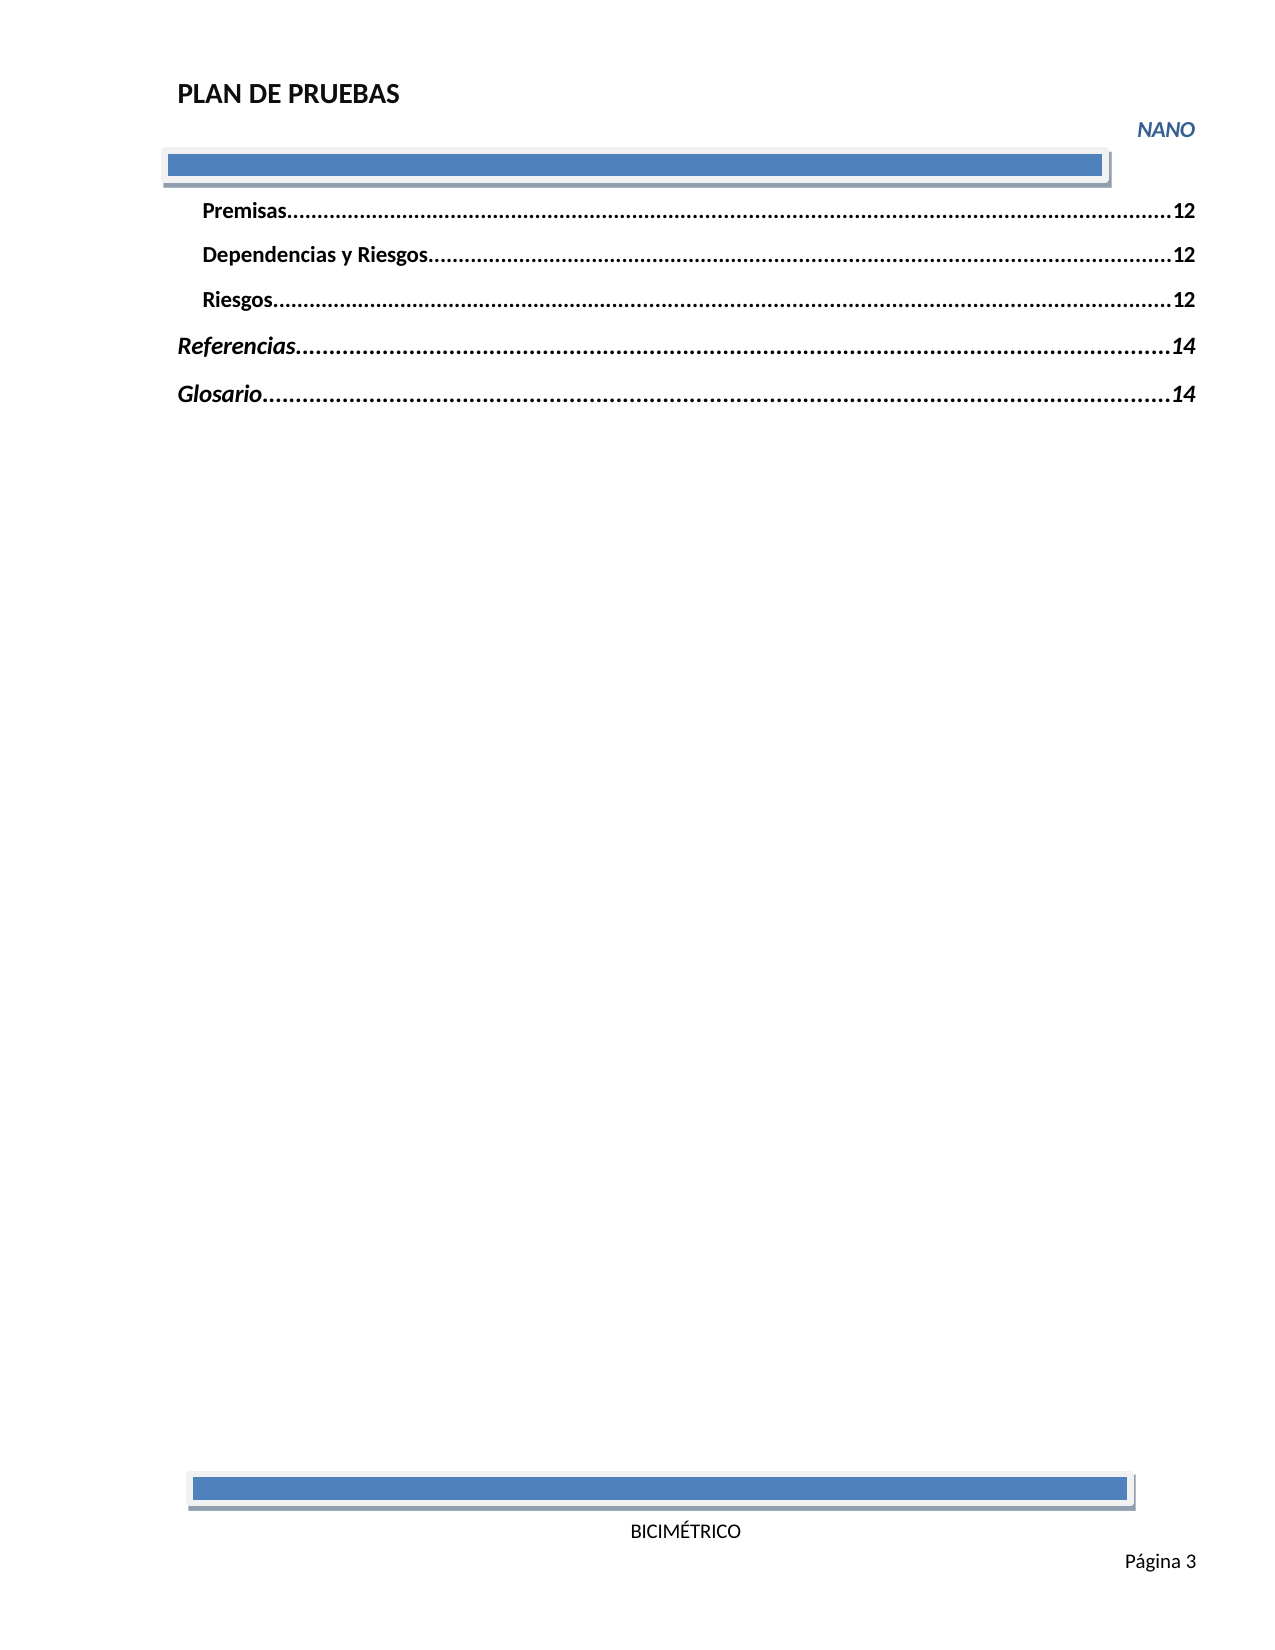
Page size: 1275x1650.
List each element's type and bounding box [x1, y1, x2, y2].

picture [163, 151, 1112, 188]
picture [188, 1474, 1136, 1511]
